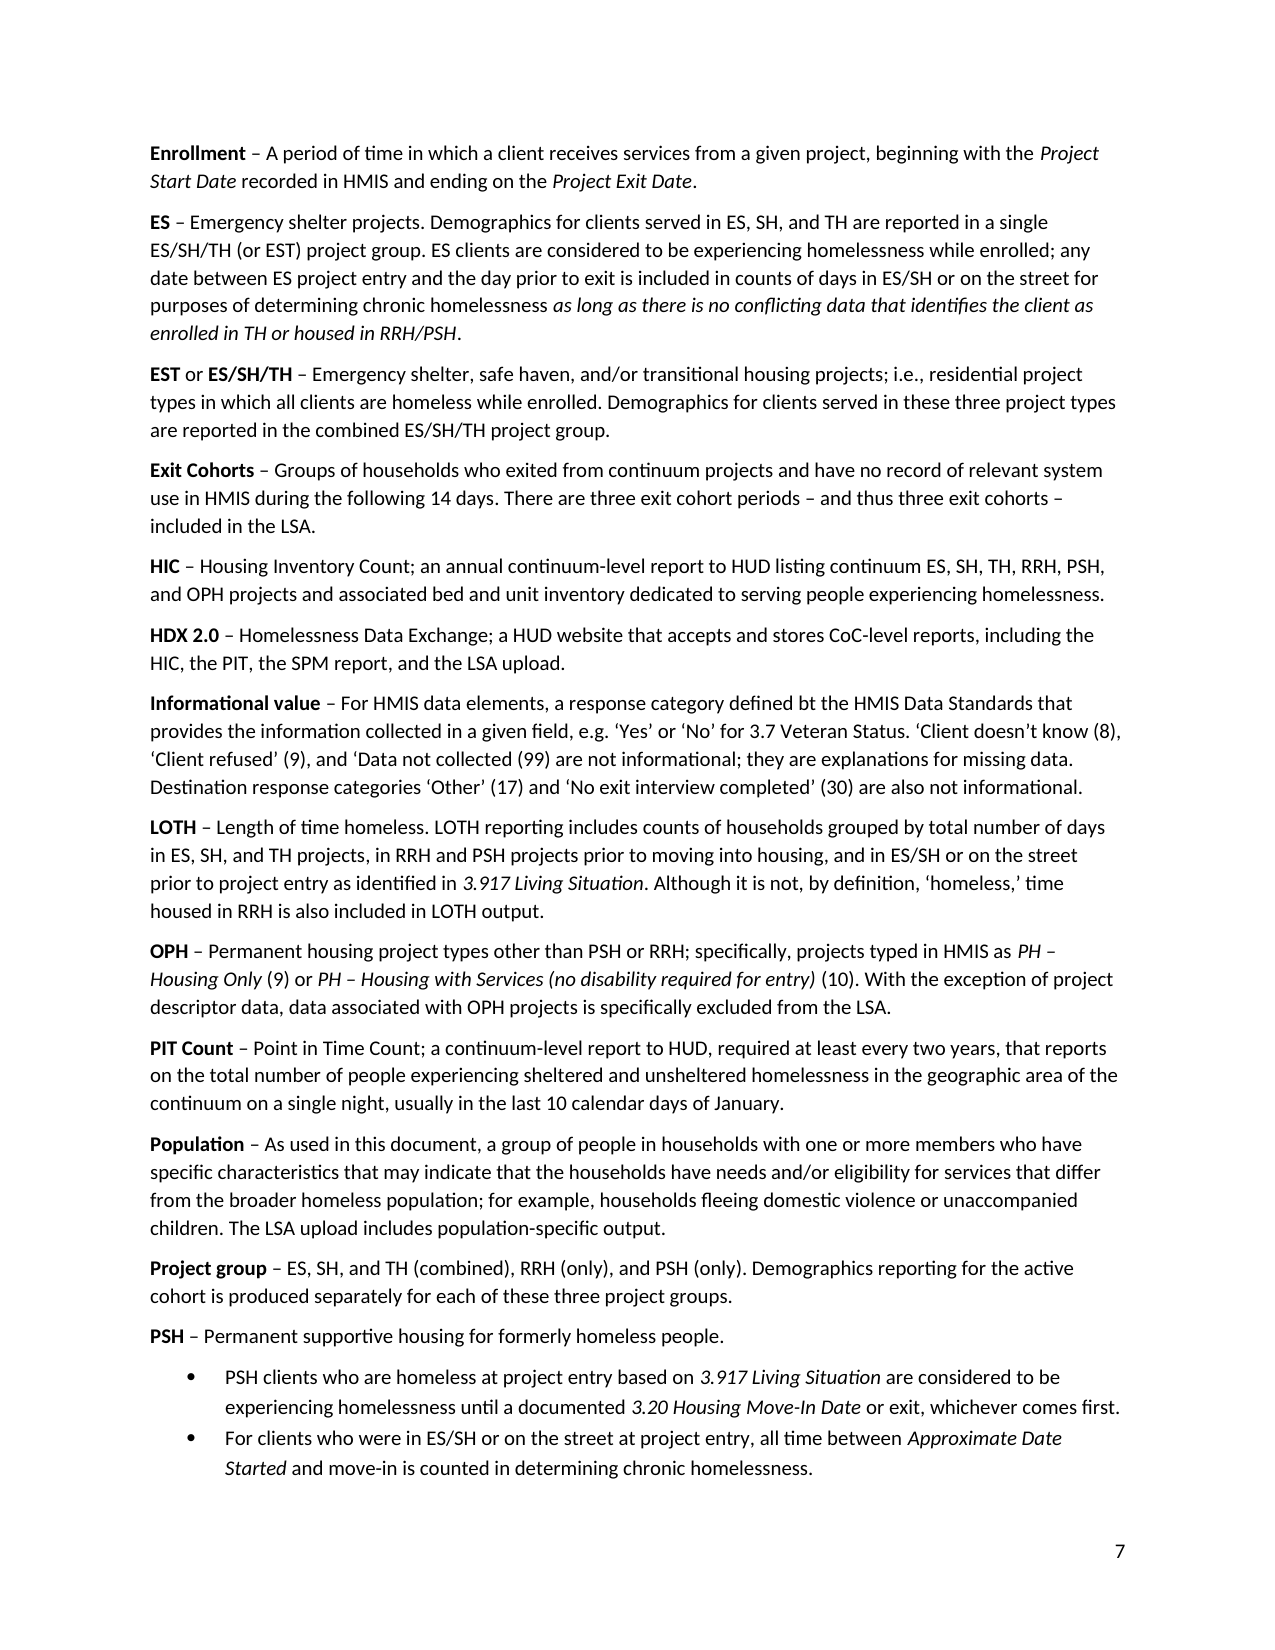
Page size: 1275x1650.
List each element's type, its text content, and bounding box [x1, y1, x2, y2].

text Enrollment – A period of time in which a client receives services from a given project, beginning with the Project Start Date recorded in HMIS and ending on the Project Exit Date. [150, 141, 1125, 194]
text EST or ES/SH/TH – Emergency shelter, safe haven, and/or transitional housing projects; i.e., residential project types in which all clients are homeless while enrolled. Demographics for clients served in these three project types are reported in the combined ES/SH/TH project group. [150, 361, 1125, 442]
text Project group – ES, SH, and TH (combined), RRH (only), and PSH (only). Demographics reporting for the active cohort is produced separately for each of these three project groups. [150, 1255, 1125, 1308]
text Informational value – For HMIS data elements, a response category defined bt the HMIS Data Standards that provides the information collected in a given field, e.g. ‘Yes’ or ‘No’ for 3.7 Veteran Status. ‘Client doesn’t know (8), ‘Client refused’ (9), and ‘Data not collected (99) are not informational; they are explanations for missing data. Destination response categories ‘Other’ (17) and ‘No exit interview completed’ (30) are also not informational. [150, 690, 1125, 799]
list PSH clients who are homeless at project entry based on 3.917 Living Situation are considered to be experiencing homelessness until a documented 3.20 Housing Move-In Date or exit, whichever comes first. [187, 1364, 1125, 1420]
text HDX 2.0 – Homelessness Data Exchange; a HUD website that accepts and stores CoC-level reports, including the HIC, the PIT, the SPM report, and the LSA upload. [150, 622, 1125, 675]
text Exit Cohorts – Groups of households who exited from continuum projects and have no record of relevant system use in HMIS during the following 14 days. There are three exit cohort periods – and thus three exit cohorts – included in the LSA. [150, 457, 1125, 538]
text ES – Emergency shelter projects. Demographics for clients served in ES, SH, and TH are reported in a single ES/SH/TH (or EST) project group. ES clients are considered to be experiencing homelessness while enrolled; any date between ES project entry and the day prior to exit is included in counts of days in ES/SH or on the street for purposes of determining chronic homelessness as long as there is no conflicting data that identifies the client as enrolled in TH or housed in RRH/PSH. [150, 209, 1125, 346]
text PIT Count – Point in Time Count; a continuum-level report to HUD, required at least every two years, that reports on the total number of people experiencing sheltered and unsheltered homelessness in the geographic area of the continuum on a single night, usually in the last 10 calendar days of January. [150, 1035, 1125, 1116]
text HIC – Housing Inventory Count; an annual continuum-level report to HUD listing continuum ES, SH, TH, RRH, PSH, and OPH projects and associated bed and unit inventory dedicated to serving people experiencing homelessness. [150, 553, 1125, 607]
text PSH – Permanent supportive housing for formerly homeless people. [150, 1323, 1125, 1349]
text OPH – Permanent housing project types other than PSH or RRH; specifically, projects typed in HMIS as PH – Housing Only (9) or PH – Housing with Services (no disability required for entry) (10). With the exception of project descriptor data, data associated with OPH projects is specifically excluded from the LSA. [150, 938, 1125, 1020]
text Population – As used in this document, a group of people in households with one or more members who have specific characteristics that may indicate that the households have needs and/or eligibility for services that differ from the broader homeless population; for example, households fleeing domestic violence or unaccompanied children. The LSA upload includes population-specific output. [150, 1131, 1125, 1240]
text LOTH – Length of time homeless. LOTH reporting includes counts of households grouped by total number of days in ES, SH, and TH projects, in RRH and PSH projects prior to moving into housing, and in ES/SH or on the street prior to project entry as identified in 3.917 Living Situation. Although it is not, by definition, ‘homeless,’ time housed in RRH is also included in LOTH output. [150, 814, 1125, 923]
